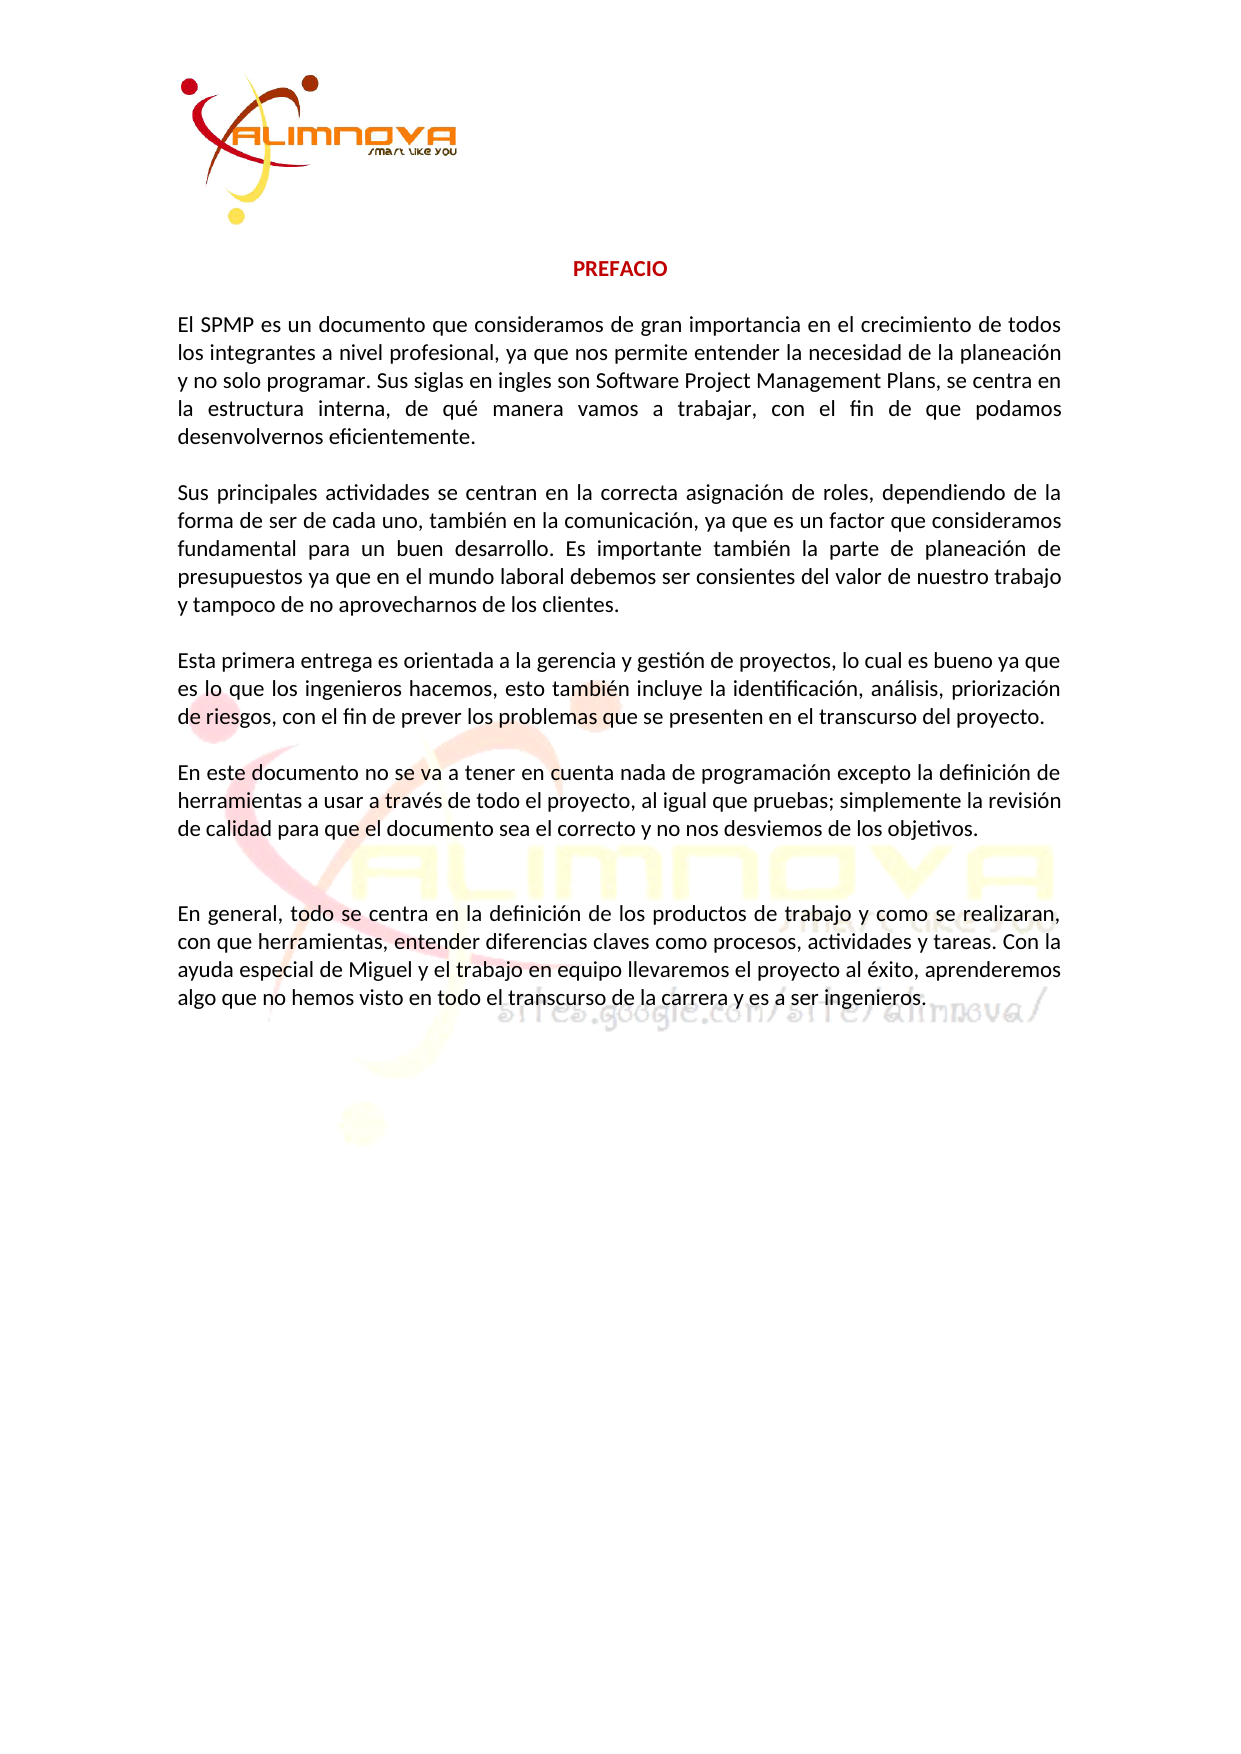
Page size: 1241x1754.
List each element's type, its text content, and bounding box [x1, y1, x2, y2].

picture [177, 73, 458, 226]
text PREFACIO [177, 254, 1063, 282]
text Esta primera entrega es orientada a la gerencia y gestión de proyectos, lo cual es bueno ya que es lo que los ingenieros hacemos, esto también incluye la identificación, análisis, priorización de riesgos, con el fin de prever los problemas que se presenten en el transcurso del proyecto. [177, 646, 1063, 730]
text Sus principales actividades se centran en la correcta asignación de roles, dependiendo de la forma de ser de cada uno, también en la comunicación, ya que es un factor que consideramos fundamental para un buen desarrollo. Es importante también la parte de planeación de presupuestos ya que en el mundo laboral debemos ser consientes del valor de nuestro trabajo y tampoco de no aprovecharnos de los clientes. [177, 478, 1063, 618]
text En este documento no se va a tener en cuenta nada de programación excepto la definición de herramientas a usar a través de todo el proyecto, al igual que pruebas; simplemente la revisión de calidad para que el documento sea el correcto y no nos desviemos de los objetivos. [177, 758, 1063, 842]
text En general, todo se centra en la definición de los productos de trabajo y como se realizaran, con que herramientas, entender diferencias claves como procesos, actividades y tareas. Con la ayuda especial de Miguel y el trabajo en equipo llevaremos el proyecto al éxito, aprenderemos algo que no hemos visto en todo el transcurso de la carrera y es a ser ingenieros. [177, 899, 1063, 1011]
text El SPMP es un documento que consideramos de gran importancia en el crecimiento de todos los integrantes a nivel profesional, ya que nos permite entender la necesidad de la planeación y no solo programar. Sus siglas en ingles son Software Project Management Plans, se centra en la estructura interna, de qué manera vamos a trabajar, con el fin de que podamos desenvolvernos eficientemente. [177, 310, 1063, 450]
